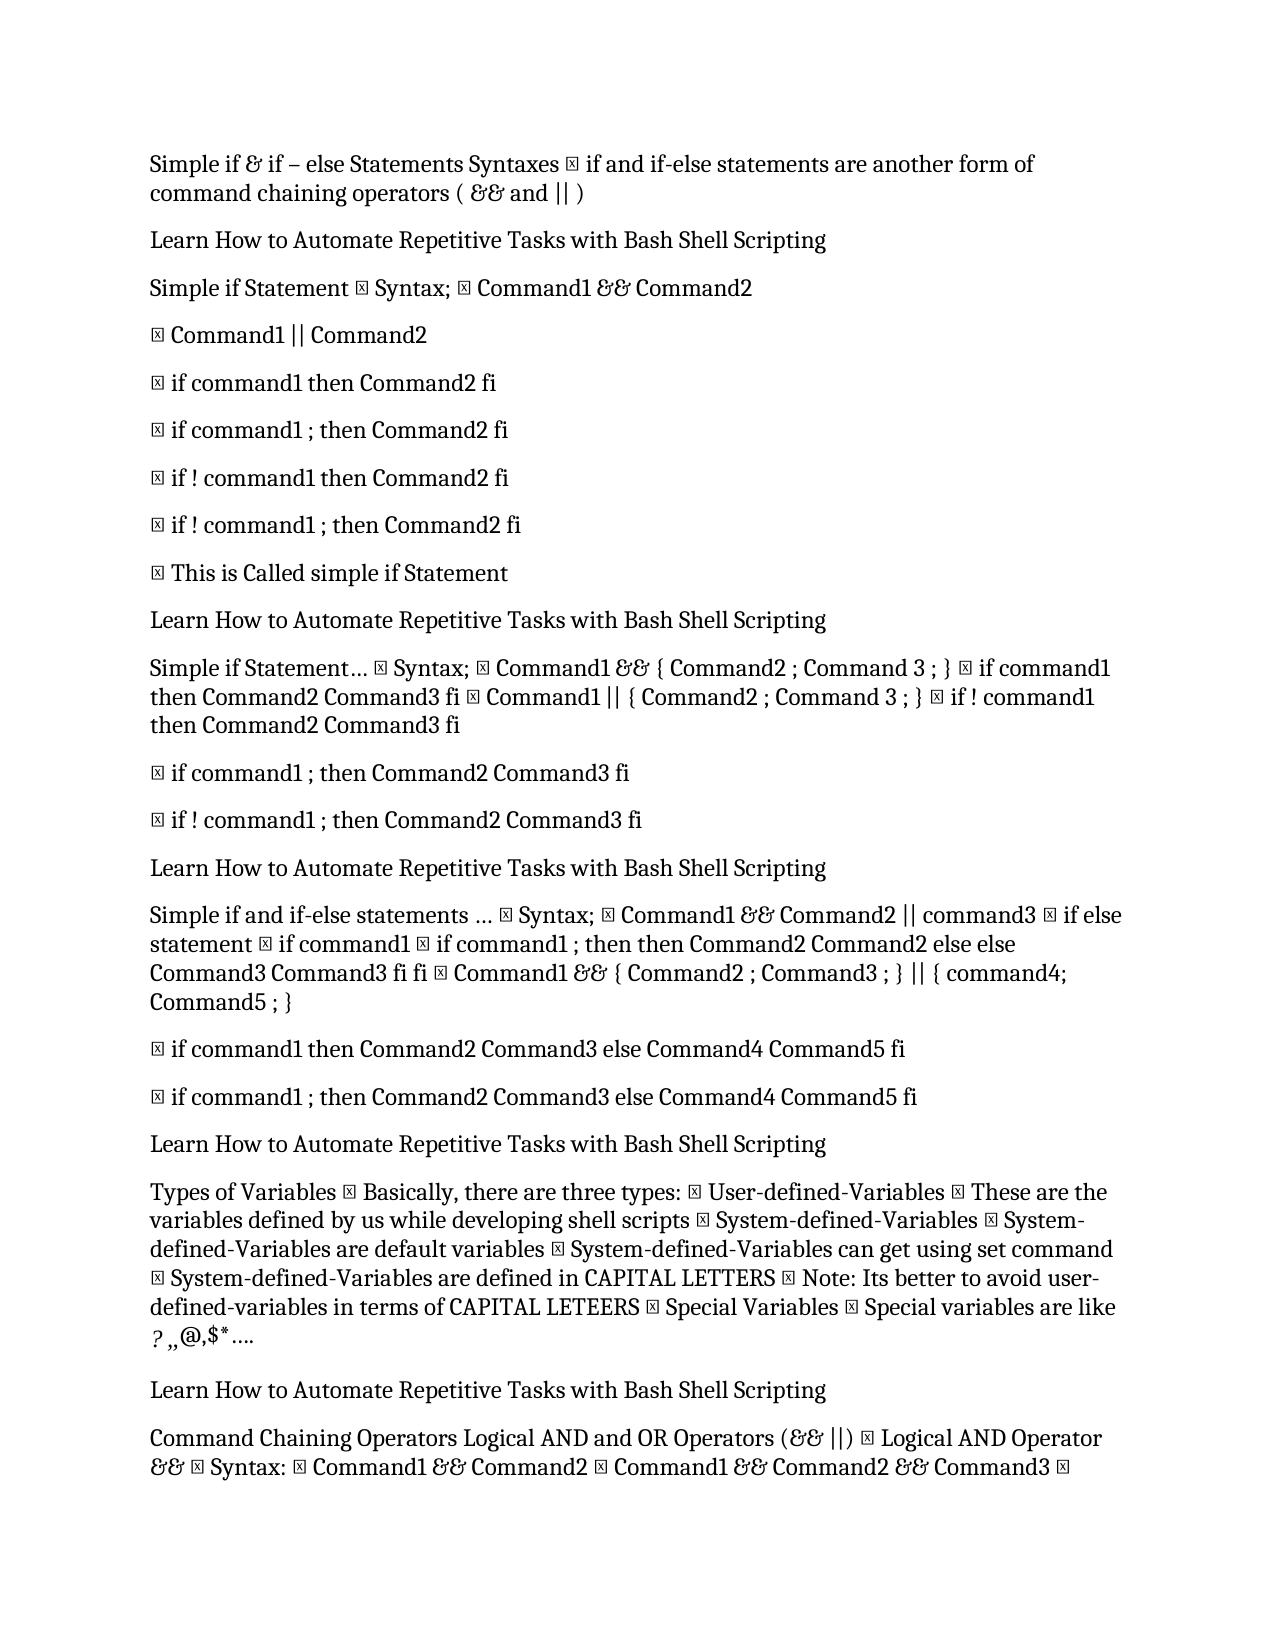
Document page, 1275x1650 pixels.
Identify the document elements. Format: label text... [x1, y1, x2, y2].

text  if command1 then Command2 Command3 else Command4 Command5 fi [150, 1035, 1125, 1064]
text  if ! command1 ; then Command2 Command3 fi [150, 806, 1125, 835]
text Simple if Statement  Syntax;  Command1 && Command2 [150, 274, 1125, 302]
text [150, 1424, 1125, 1481]
text Simple if and if-else statements …  Syntax;  Command1 && Command2 || command3  if else statement  if command1  if command1 ; then then Command2 Command2 else else Command3 Command3 fi fi  Command1 && { Command2 ; Command3 ; } || { command4; Command5 ; } [150, 901, 1125, 1016]
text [150, 226, 1125, 255]
text Types of Variables  Basically, there are three types:  User-defined-Variables  These are the variables defined by us while developing shell scripts  System-defined-Variables  System-defined-Variables are default variables  System-defined-Variables can get using set command  System-defined-Variables are defined in CAPITAL LETTERS  Note: Its better to avoid user-defined-variables in terms of CAPITAL LETEERS  Special Variables  Special variables are like @,$*…. [150, 1177, 1125, 1358]
text Learn How to Automate Repetitive Tasks with Bash Shell Scripting [150, 1130, 1125, 1159]
text Learn How to Automate Repetitive Tasks with Bash Shell Scripting [150, 854, 1125, 882]
text Learn How to Automate Repetitive Tasks with Bash Shell Scripting [150, 606, 1125, 635]
text  Command1 || Command2 [150, 321, 1125, 350]
text Simple if Statement…  Syntax;  Command1 && { Command2 ; Command 3 ; }  if command1 then Command2 Command3 fi  Command1 || { Command2 ; Command 3 ; }  if ! command1 then Command2 Command3 fi [150, 654, 1125, 740]
text  if command1 ; then Command2 Command3 else Command4 Command5 fi [150, 1082, 1125, 1111]
text Learn How to Automate Repetitive Tasks with Bash Shell Scripting [150, 1376, 1125, 1405]
text  if command1 ; then Command2 fi [150, 416, 1125, 445]
text  if command1 then Command2 fi [150, 369, 1125, 397]
text Simple if & if – else Statements Syntaxes  if and if-else statements are another form of command chaining operators ( && and || ) [150, 150, 1125, 207]
text  This is Called simple if Statement [150, 559, 1125, 587]
text  if ! command1 then Command2 fi [150, 464, 1125, 492]
text  if command1 ; then Command2 Command3 fi [150, 759, 1125, 787]
text  if ! command1 ; then Command2 fi [150, 511, 1125, 540]
